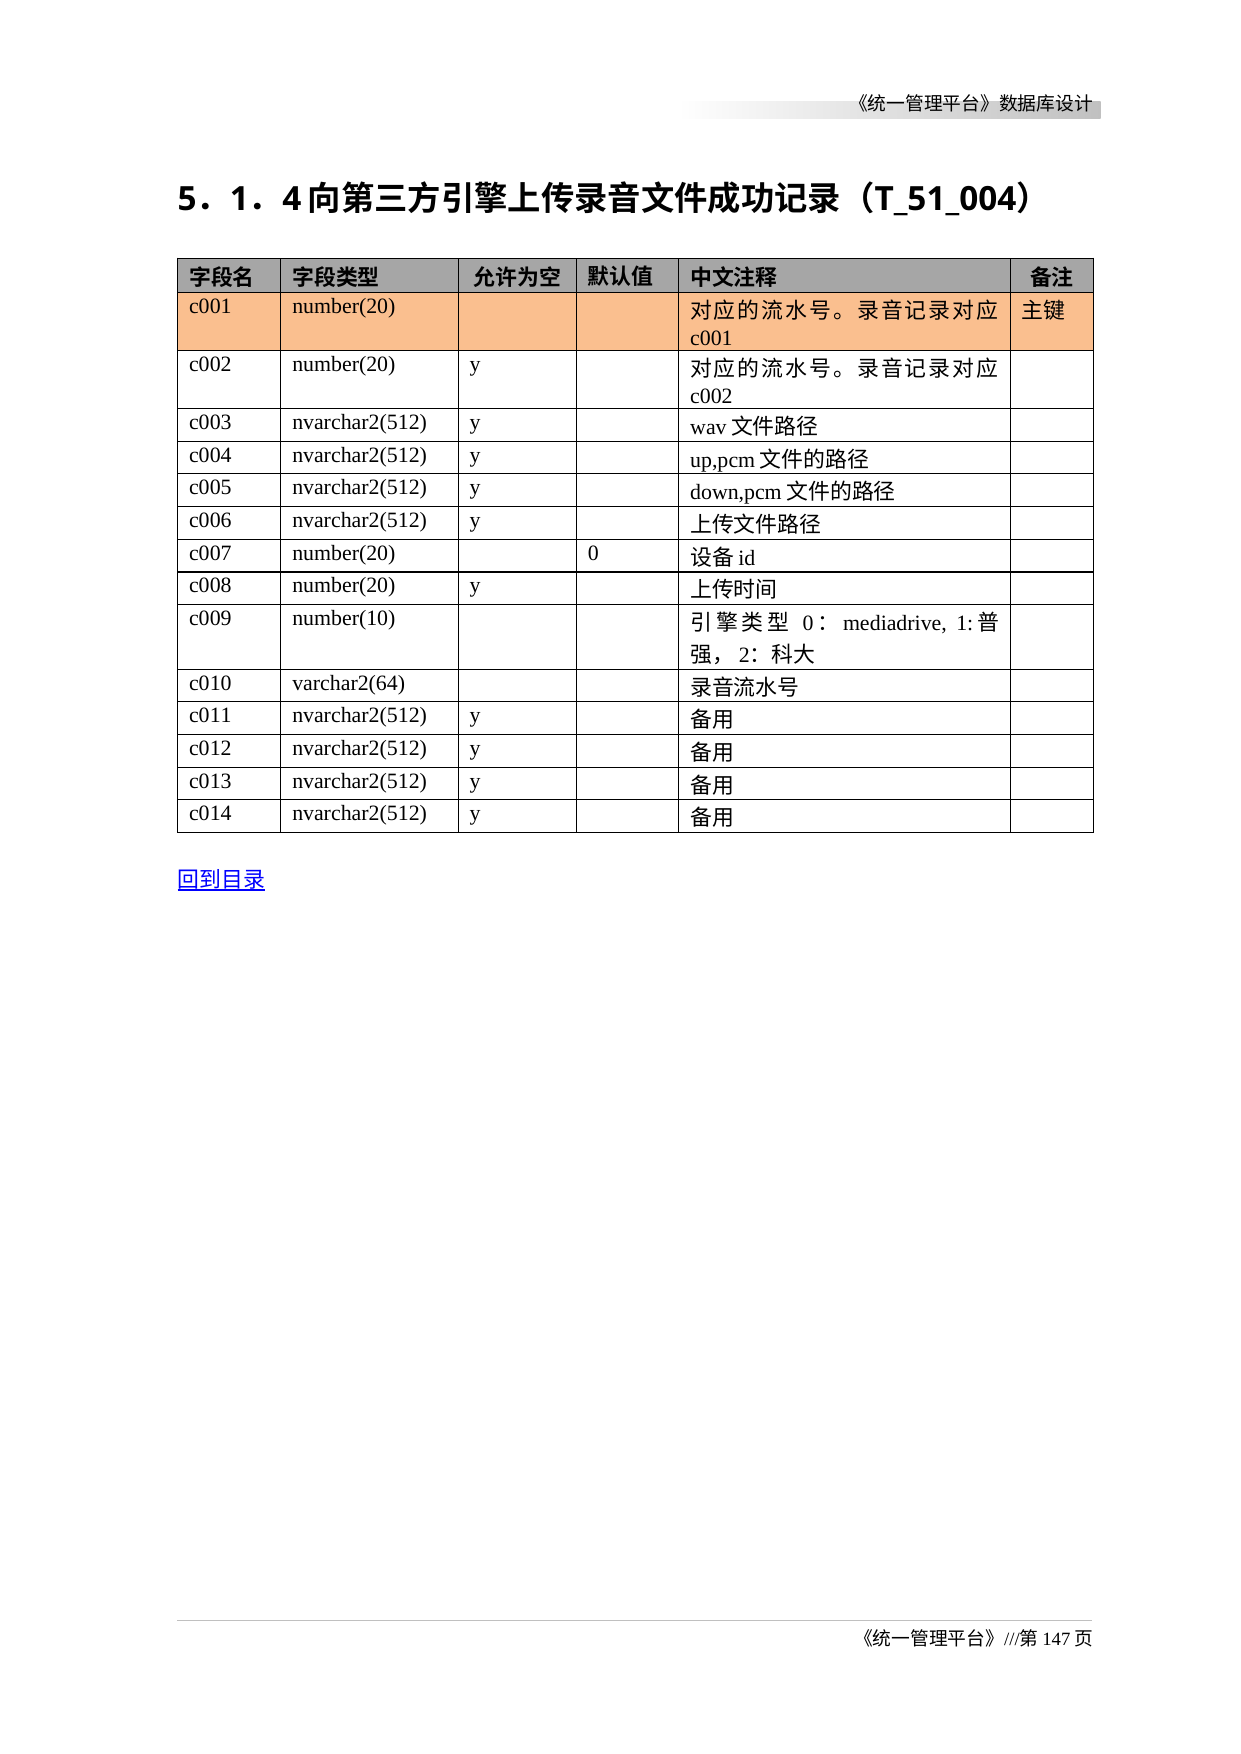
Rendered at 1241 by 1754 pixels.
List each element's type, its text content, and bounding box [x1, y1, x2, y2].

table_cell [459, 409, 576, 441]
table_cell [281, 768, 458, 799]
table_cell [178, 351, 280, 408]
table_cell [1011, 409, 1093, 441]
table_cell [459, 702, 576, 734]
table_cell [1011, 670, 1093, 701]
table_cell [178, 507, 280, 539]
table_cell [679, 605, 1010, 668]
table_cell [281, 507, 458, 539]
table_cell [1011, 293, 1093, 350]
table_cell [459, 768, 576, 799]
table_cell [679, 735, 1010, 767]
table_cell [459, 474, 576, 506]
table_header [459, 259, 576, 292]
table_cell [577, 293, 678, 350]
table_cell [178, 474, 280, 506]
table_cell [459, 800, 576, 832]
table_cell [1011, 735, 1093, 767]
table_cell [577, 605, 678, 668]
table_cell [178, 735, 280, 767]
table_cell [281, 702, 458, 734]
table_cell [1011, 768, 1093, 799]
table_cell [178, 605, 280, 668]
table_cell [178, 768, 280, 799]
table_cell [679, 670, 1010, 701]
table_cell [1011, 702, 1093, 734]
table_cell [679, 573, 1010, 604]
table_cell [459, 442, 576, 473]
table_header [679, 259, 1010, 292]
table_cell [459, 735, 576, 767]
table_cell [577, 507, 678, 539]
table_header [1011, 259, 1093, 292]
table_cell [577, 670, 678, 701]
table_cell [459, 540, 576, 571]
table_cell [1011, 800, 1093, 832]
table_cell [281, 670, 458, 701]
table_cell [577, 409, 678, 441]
subtitle 5．1．4向第三方引擎上传录音文件成功记录（T_51_004） [177, 172, 1092, 221]
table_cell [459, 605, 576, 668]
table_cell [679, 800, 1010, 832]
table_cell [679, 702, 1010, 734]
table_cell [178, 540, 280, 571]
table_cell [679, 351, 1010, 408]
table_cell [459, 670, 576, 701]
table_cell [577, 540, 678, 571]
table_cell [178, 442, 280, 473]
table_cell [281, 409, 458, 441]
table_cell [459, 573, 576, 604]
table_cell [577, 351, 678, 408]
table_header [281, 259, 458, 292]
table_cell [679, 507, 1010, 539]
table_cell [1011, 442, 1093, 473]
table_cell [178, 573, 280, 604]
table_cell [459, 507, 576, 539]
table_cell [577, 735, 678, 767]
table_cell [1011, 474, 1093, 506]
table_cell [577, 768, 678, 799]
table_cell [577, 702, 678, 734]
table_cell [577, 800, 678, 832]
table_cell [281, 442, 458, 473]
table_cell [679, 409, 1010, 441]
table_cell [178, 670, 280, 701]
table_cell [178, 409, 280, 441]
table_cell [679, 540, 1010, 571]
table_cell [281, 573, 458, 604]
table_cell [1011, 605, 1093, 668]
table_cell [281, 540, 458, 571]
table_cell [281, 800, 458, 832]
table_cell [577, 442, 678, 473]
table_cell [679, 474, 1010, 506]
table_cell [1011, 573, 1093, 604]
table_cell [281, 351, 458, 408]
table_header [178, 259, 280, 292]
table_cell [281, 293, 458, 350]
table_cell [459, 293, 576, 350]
text 回到目录 [177, 862, 1092, 893]
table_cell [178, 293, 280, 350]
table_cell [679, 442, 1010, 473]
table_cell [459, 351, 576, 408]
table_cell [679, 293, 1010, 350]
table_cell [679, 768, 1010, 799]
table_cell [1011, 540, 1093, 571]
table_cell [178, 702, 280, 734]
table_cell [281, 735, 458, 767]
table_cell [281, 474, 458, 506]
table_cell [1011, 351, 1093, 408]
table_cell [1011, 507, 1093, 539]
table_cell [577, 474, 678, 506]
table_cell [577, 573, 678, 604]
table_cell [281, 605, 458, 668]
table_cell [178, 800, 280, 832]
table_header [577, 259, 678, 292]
